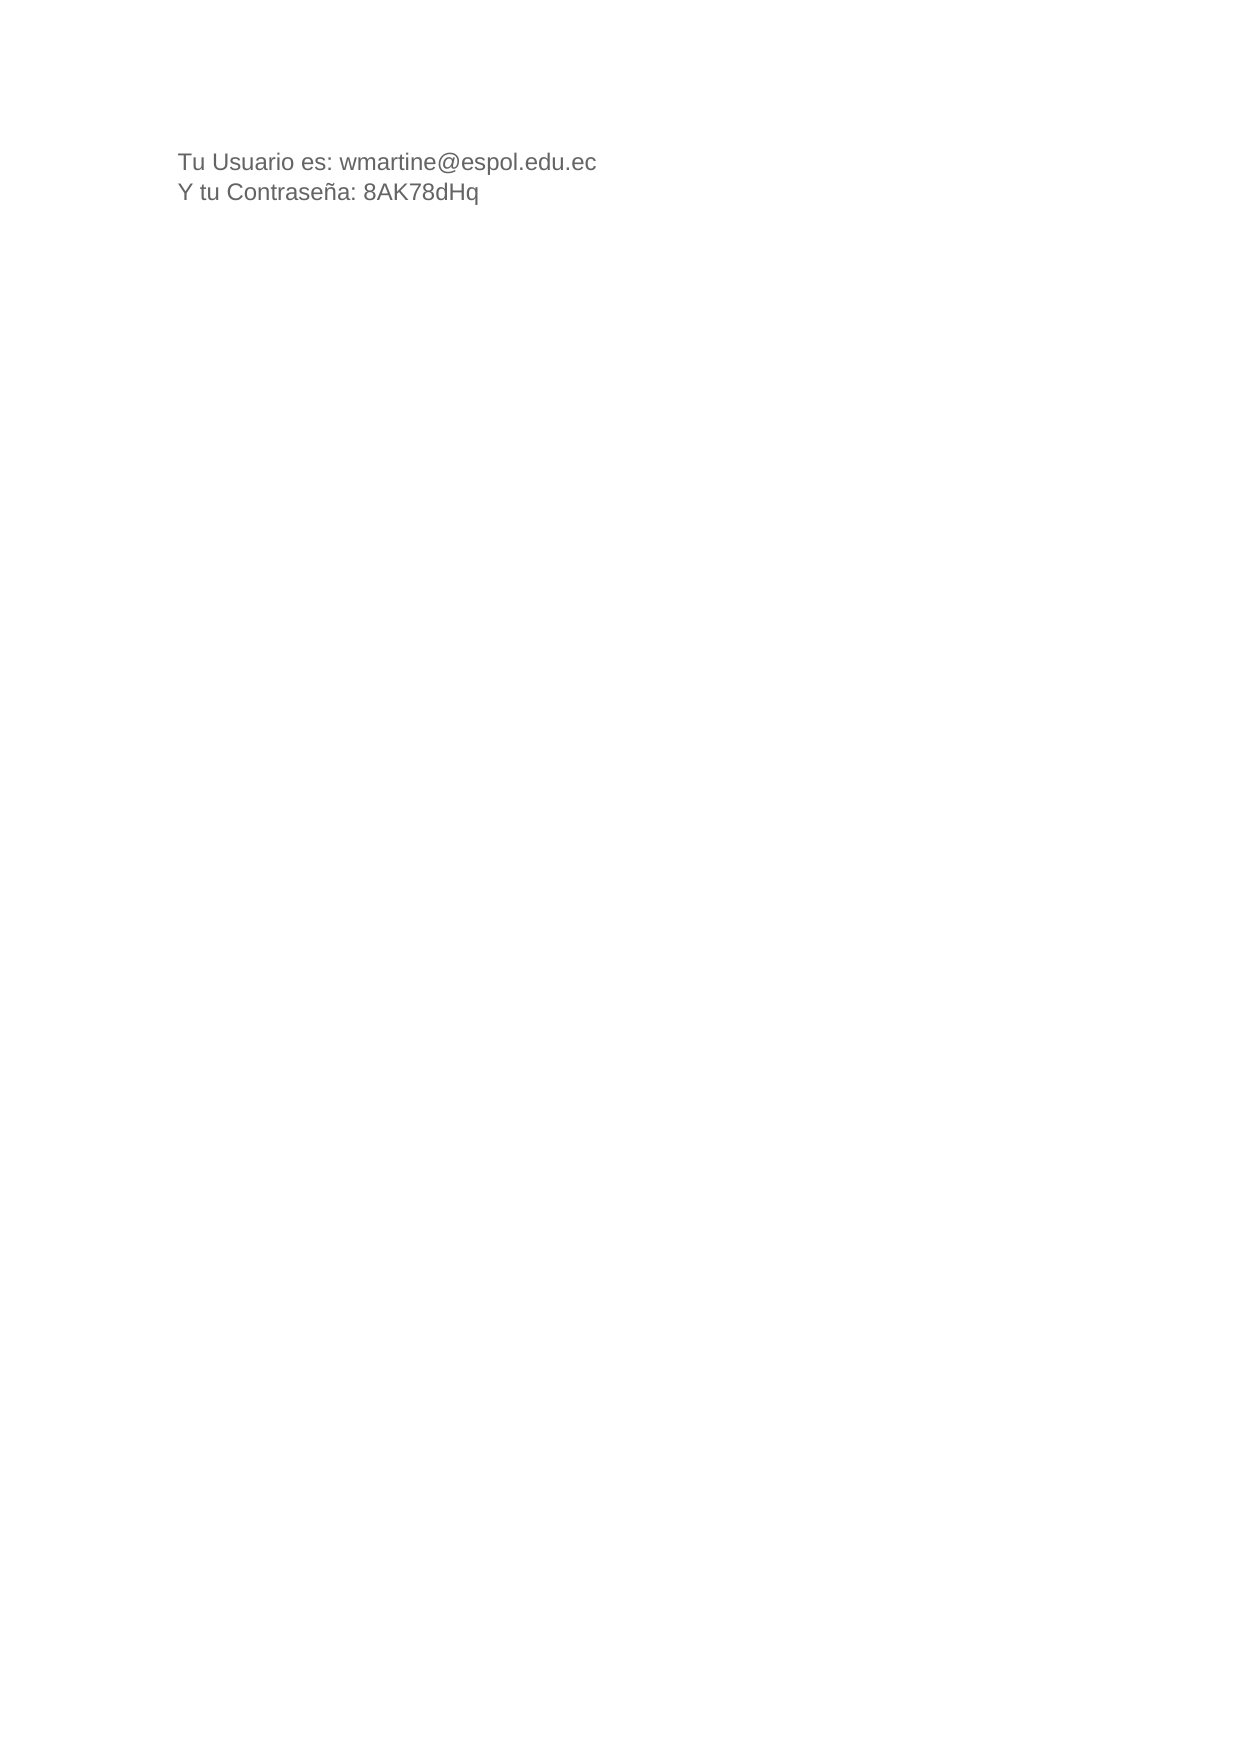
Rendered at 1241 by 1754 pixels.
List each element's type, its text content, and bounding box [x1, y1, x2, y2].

text Tu Usuario es: wmartine@espol.edu.ec Y tu Contraseña: 8AK78dHq [177, 148, 1063, 205]
